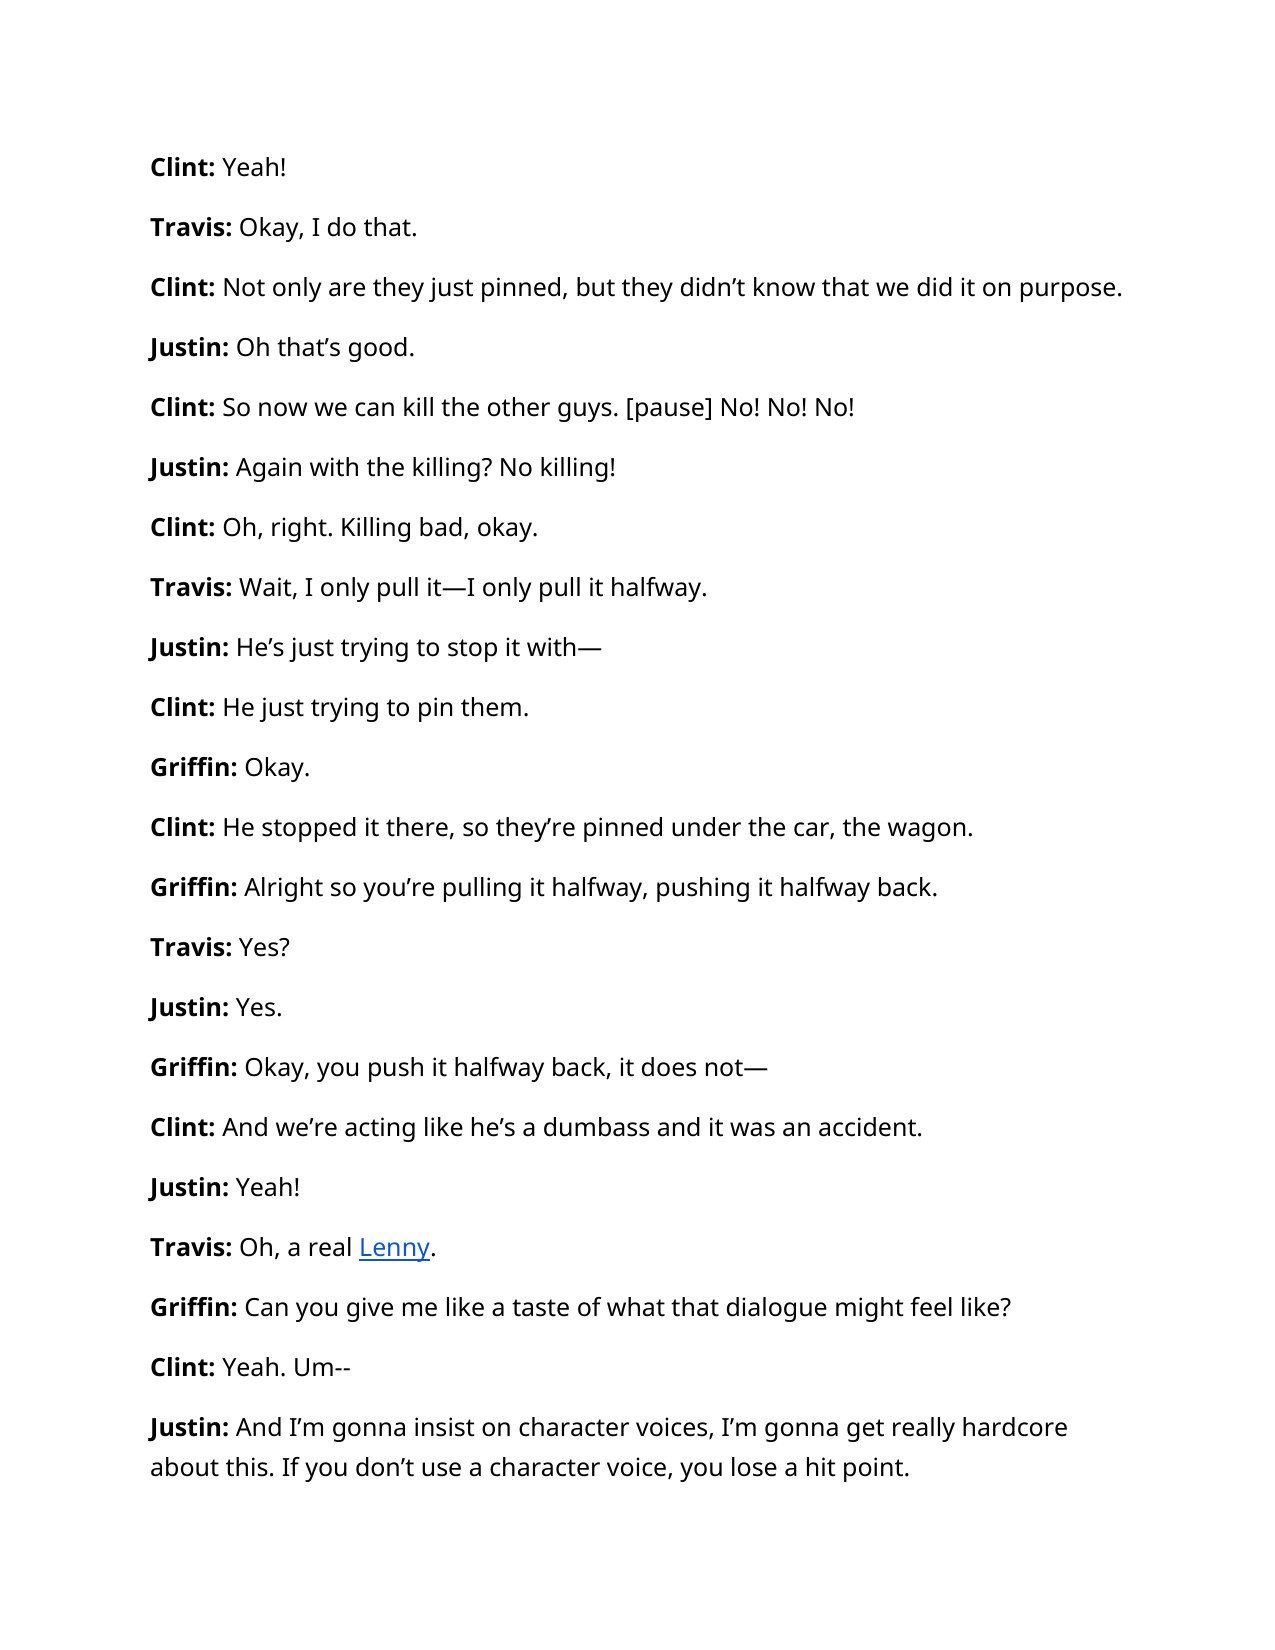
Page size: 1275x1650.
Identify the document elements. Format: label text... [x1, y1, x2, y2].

text Clint: He just trying to pin them. [150, 690, 1125, 724]
text Travis: Wait, I only pull it—I only pull it halfway. [150, 570, 1125, 604]
text Justin: He’s just trying to stop it with— [150, 630, 1125, 664]
text Justin: Yeah! [150, 1170, 1125, 1204]
text Travis: Okay, I do that. [150, 210, 1125, 244]
text Clint: He stopped it there, so they’re pinned under the car, the wagon. [150, 810, 1125, 844]
text Travis: Oh, a real Lenny. [150, 1230, 1125, 1264]
text Clint: And we’re acting like he’s a dumbass and it was an accident. [150, 1110, 1125, 1144]
text Clint: So now we can kill the other guys. [pause] No! No! No! [150, 390, 1125, 424]
text Clint: Yeah. Um-- [150, 1350, 1125, 1384]
text Griffin: Okay. [150, 750, 1125, 784]
text Justin: And I’m gonna insist on character voices, I’m gonna get really hardcore about this. If you don’t use a character voice, you lose a hit point. [150, 1410, 1125, 1483]
text Griffin: Can you give me like a taste of what that dialogue might feel like? [150, 1290, 1125, 1324]
text Clint: Not only are they just pinned, but they didn’t know that we did it on purpose. [150, 270, 1125, 304]
text Justin: Oh that’s good. [150, 330, 1125, 364]
text Justin: Yes. [150, 990, 1125, 1024]
text Griffin: Okay, you push it halfway back, it does not— [150, 1050, 1125, 1084]
text Clint: Yeah! [150, 150, 1125, 184]
text Justin: Again with the killing? No killing! [150, 450, 1125, 484]
text Clint: Oh, right. Killing bad, okay. [150, 510, 1125, 544]
text Griffin: Alright so you’re pulling it halfway, pushing it halfway back. [150, 870, 1125, 904]
text Travis: Yes? [150, 930, 1125, 964]
